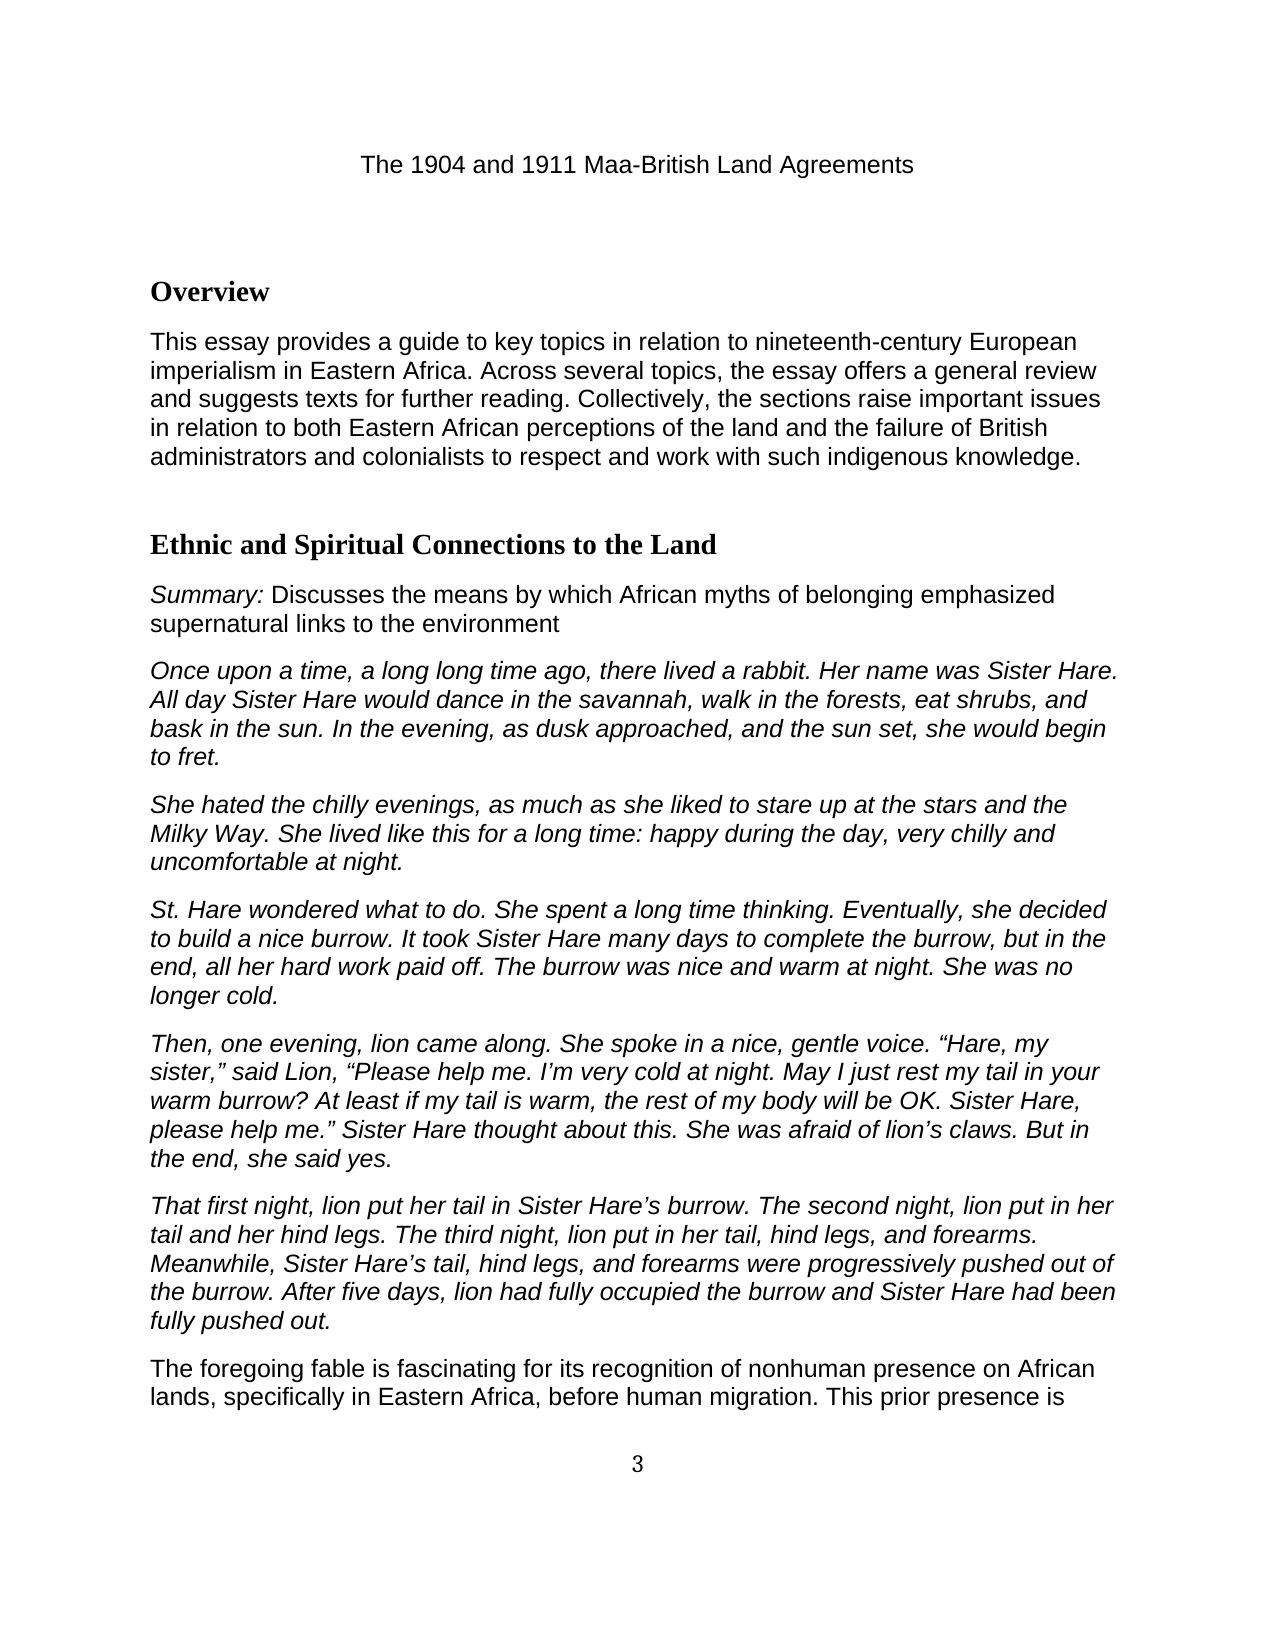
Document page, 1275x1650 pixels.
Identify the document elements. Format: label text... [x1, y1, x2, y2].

text St. Hare wondered what to do. She spent a long time thinking. Eventually, she decided to build a nice burrow. It took Sister Hare many days to complete the burrow, but in the end, all her hard work paid off. The burrow was nice and warm at night. She was no longer cold. [150, 895, 1125, 1010]
text Then, one evening, lion came along. She spoke in a nice, gentle voice. “Hare, my sister,” said Lion, “Please help me. I’m very cold at night. May I just rest my tail in your warm burrow? At least if my tail is warm, the rest of my body will be OK. Sister Hare, please help me.” Sister Hare thought about this. She was afraid of lion’s claws. But in the end, she said yes. [150, 1028, 1125, 1172]
text This essay provides a guide to key topics in relation to nineteenth-century European imperialism in Eastern Africa. Across several topics, the essay offers a general review and suggests texts for further reading. Collectively, the sections raise important issues in relation to both Eastern African perceptions of the land and the failure of British administrators and colonialists to respect and work with such indigenous knowledge. [150, 327, 1125, 471]
subtitle Overview [150, 274, 1125, 308]
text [150, 1353, 1125, 1411]
text Once upon a time, a long long time ago, there lived a rabbit. Her name was Sister Hare. All day Sister Hare would dance in the savannah, walk in the forests, eat shrubs, and bask in the sun. In the evening, as dusk approached, and the sun set, she would begin to fret. [150, 656, 1125, 771]
text That first night, lion put her tail in Sister Hare’s burrow. The second night, lion put in her tail and her hind legs. The third night, lion put in her tail, hind legs, and forearms. Meanwhile, Sister Hare’s tail, hind legs, and forearms were progressively pushed out of the burrow. After five days, lion had fully occupied the burrow and Sister Hare had been fully pushed out. [150, 1191, 1125, 1335]
subtitle Ethnic and Spiritual Connections to the Land [150, 527, 1125, 561]
text Summary: Discusses the means by which African myths of belonging emphasized supernatural links to the environment [150, 580, 1125, 637]
text She hated the chilly evenings, as much as she liked to stare up at the stars and the Milky Way. She lived like this for a long time: happy during the day, very chilly and uncomfortable at night. [150, 790, 1125, 876]
